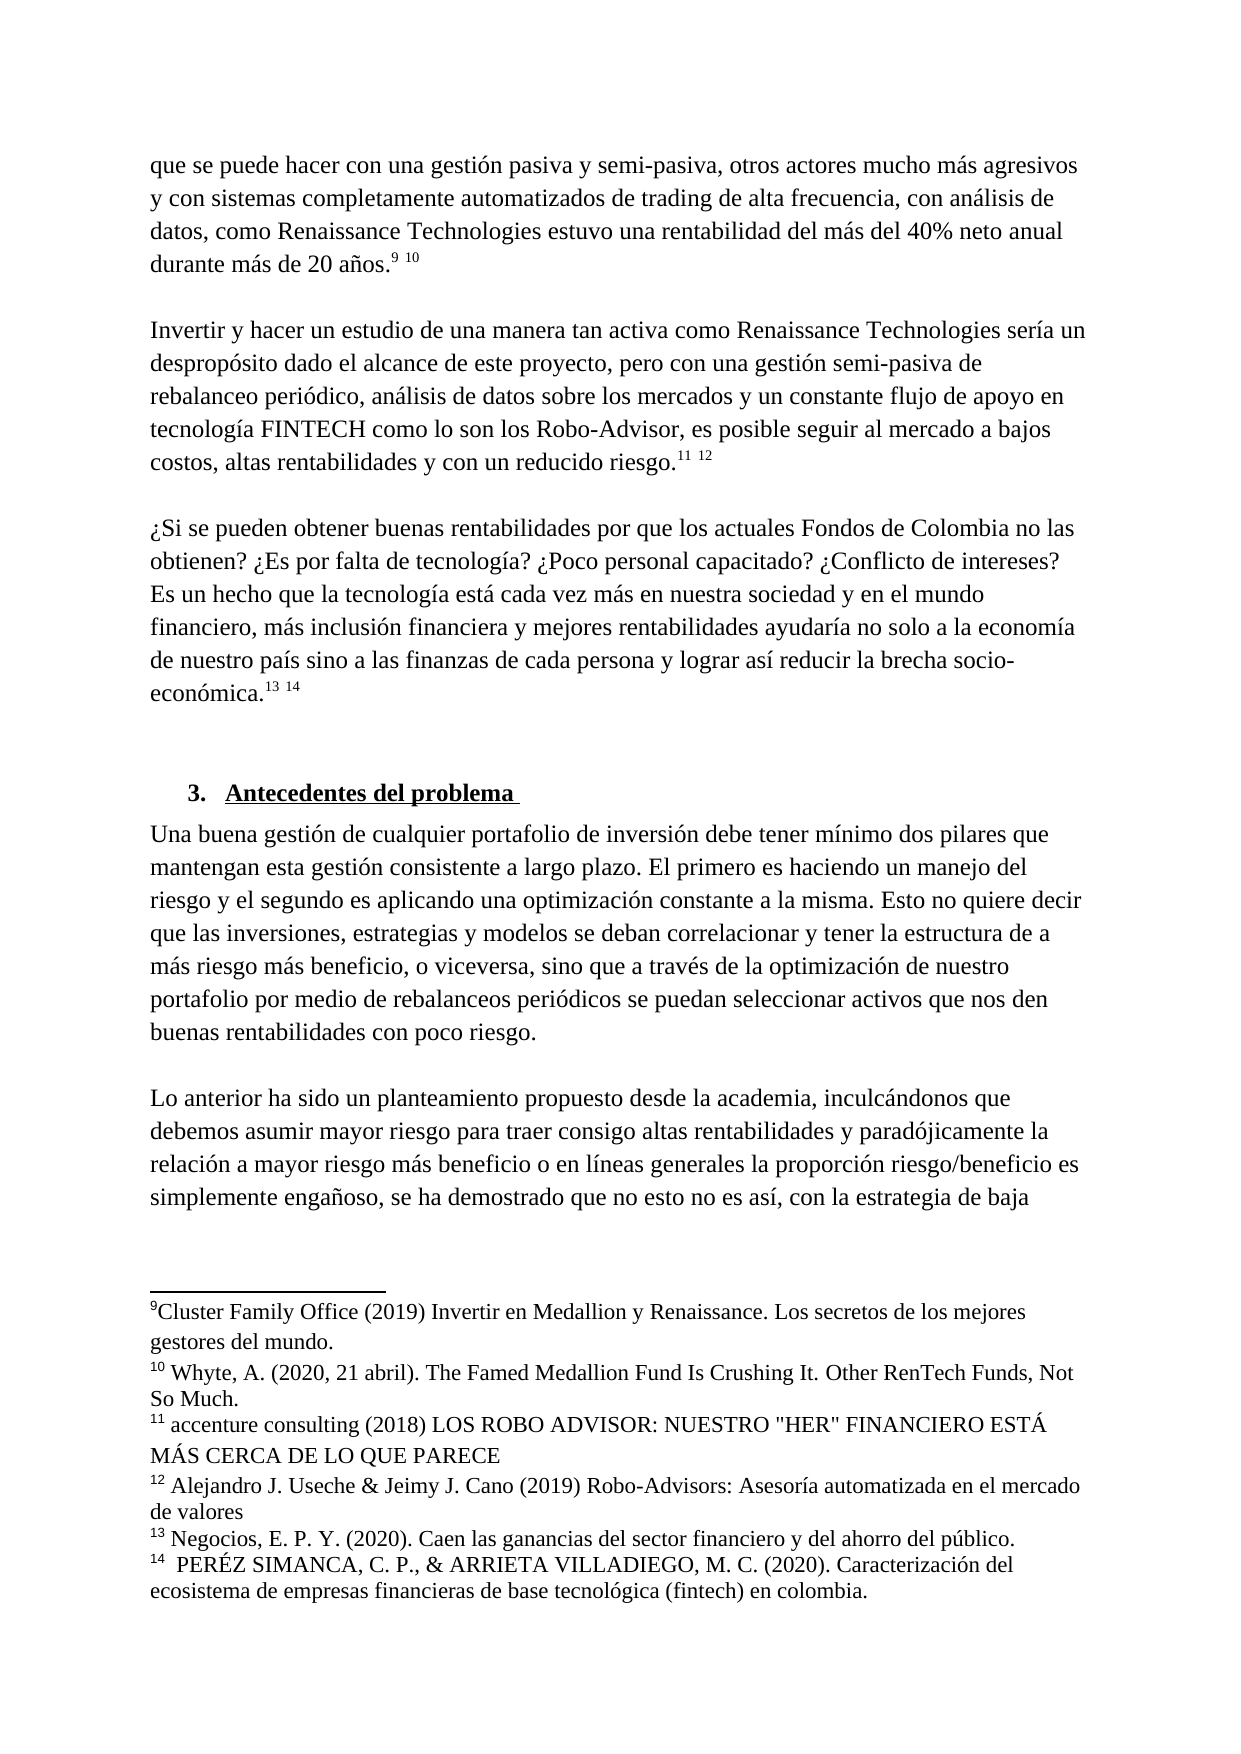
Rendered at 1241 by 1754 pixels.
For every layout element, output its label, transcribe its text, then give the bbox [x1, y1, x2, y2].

subtitle Antecedentes del problema [187, 778, 1090, 806]
text Invertir y hacer un estudio de una manera tan activa como Renaissance Technologies sería un despropósito dado el alcance de este proyecto, pero con una gestión semi-pasiva de rebalanceo periódico, análisis de datos sobre los mercados y un constante flujo de apoyo en tecnología FINTECH como lo son los Robo-Advisor, es posible seguir al mercado a bajos costos, altas rentabilidades y con un reducido riesgo. [150, 315, 1090, 476]
text Lo anterior ha sido un planteamiento propuesto desde la academia, inculcándonos que debemos asumir mayor riesgo para traer consigo altas rentabilidades y paradójicamente la relación a mayor riesgo más beneficio o en líneas generales la proporción riesgo/beneficio es simplemente engañoso, se ha demostrado que no esto no es así, con la estrategia de baja volatilidad o también conocido como la anomalía de baja rentabilidad , se muestra que es posible obtener mayores beneficios asumiendo menor riesgo. [150, 1083, 1090, 1211]
text Una buena gestión de cualquier portafolio de inversión debe tener mínimo dos pilares que mantengan esta gestión consistente a largo plazo. El primero es haciendo un manejo del riesgo y el segundo es aplicando una optimización constante a la misma. Esto no quiere decir que las inversiones, estrategias y modelos se deban correlacionar y tener la estructura de a más riesgo más beneficio, o viceversa, sino que a través de la optimización de nuestro portafolio por medio de rebalanceos periódicos se puedan seleccionar activos que nos den buenas rentabilidades con poco riesgo. [150, 819, 1090, 1046]
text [150, 150, 1090, 278]
text ¿Si se pueden obtener buenas rentabilidades por que los actuales Fondos de Colombia no las obtienen? ¿Es por falta de tecnología? ¿Poco personal capacitado? ¿Conflicto de intereses? Es un hecho que la tecnología está cada vez más en nuestra sociedad y en el mundo financiero, más inclusión financiera y mejores rentabilidades ayudaría no solo a la economía de nuestro país sino a las finanzas de cada persona y lograr así reducir la brecha socio-económica. [150, 513, 1090, 707]
